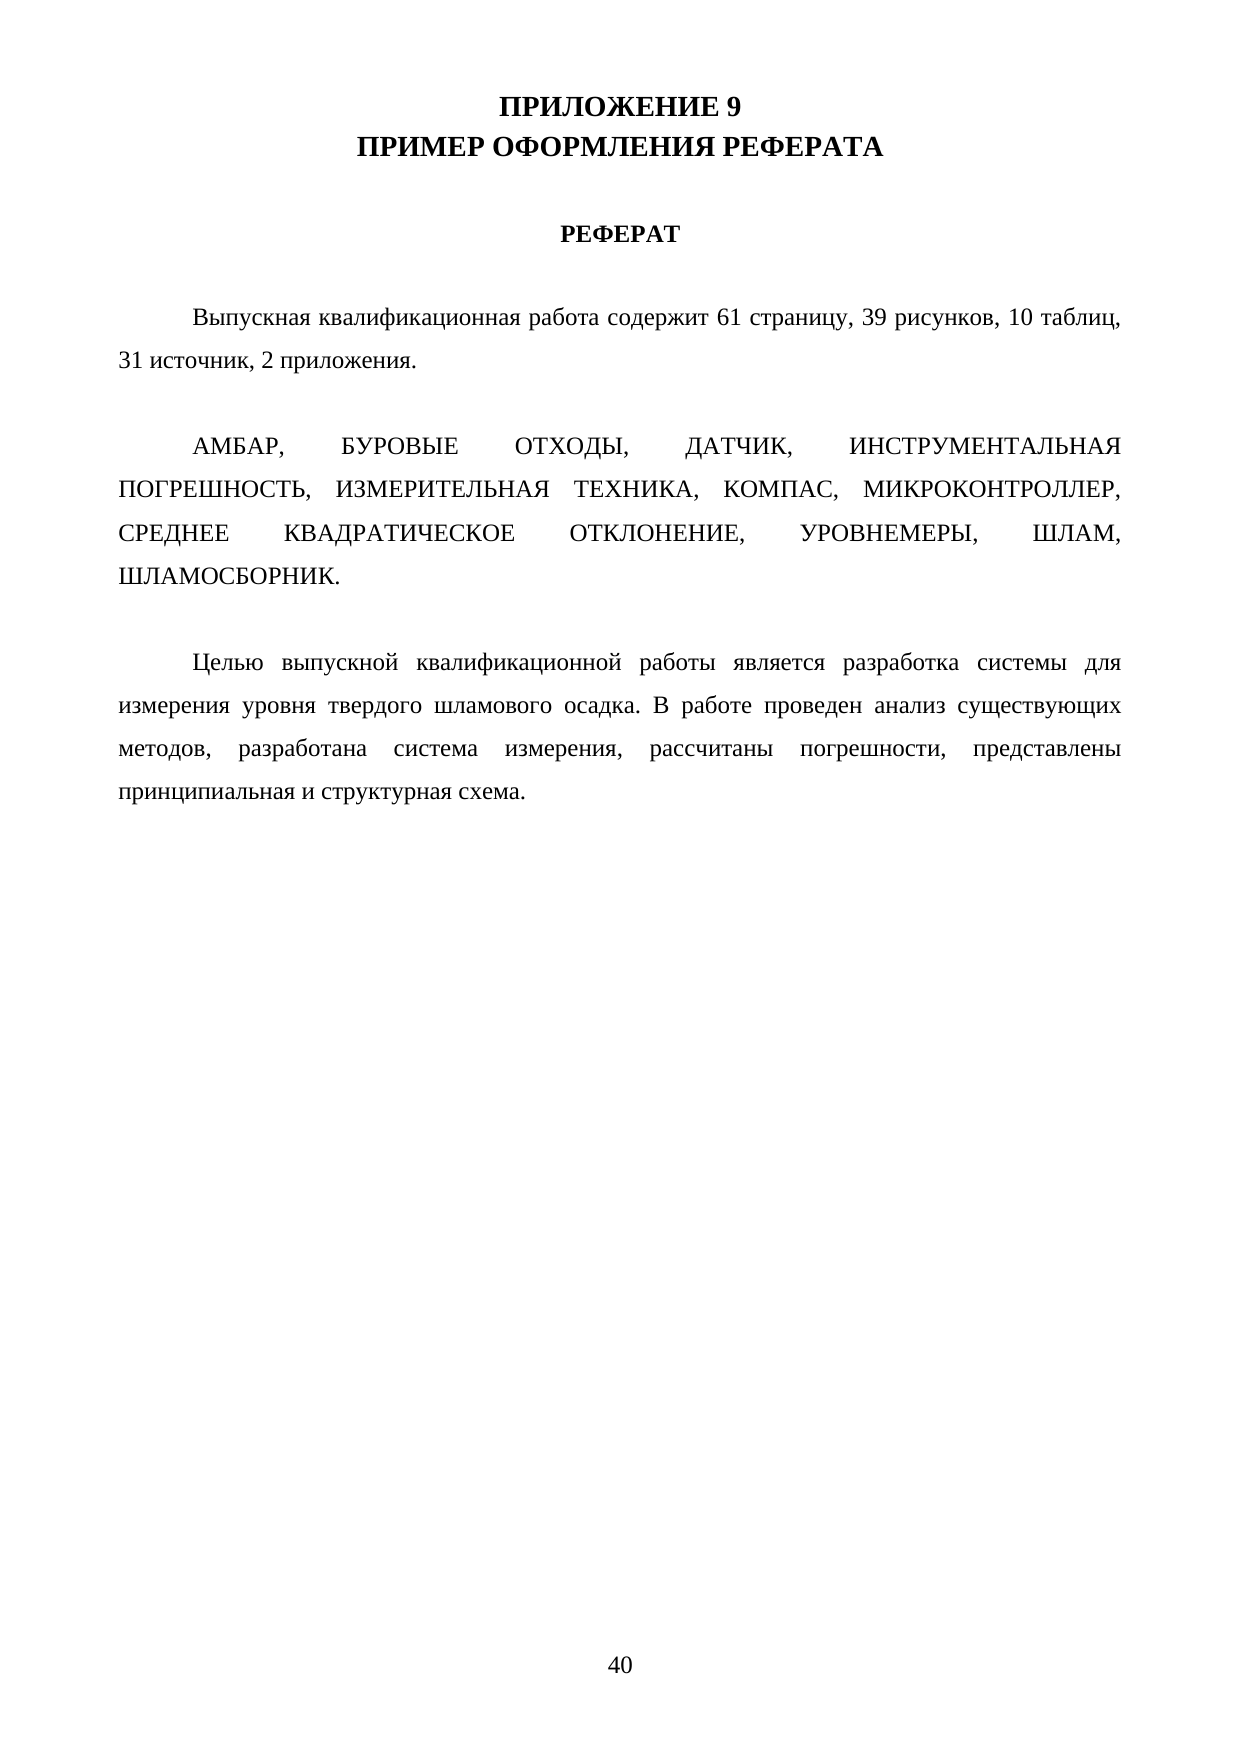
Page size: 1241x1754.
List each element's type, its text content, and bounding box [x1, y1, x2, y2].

text АМБАР, БУРОВЫЕ ОТХОДЫ, ДАТЧИК, ИНСТРУМЕНТАЛЬНАЯ ПОГРЕШНОСТЬ, ИЗМЕРИТЕЛЬНАЯ ТЕХНИКА, КОМПАС, МИКРОКОНТРОЛЛЕР, СРЕДНЕЕ КВАДРАТИЧЕСКОЕ ОТКЛОНЕНИЕ, УРОВНЕМЕРЫ, ШЛАМ, ШЛАМОСБОРНИК. [118, 431, 1122, 589]
subtitle Приложение 9 Пример оформления реферата [118, 89, 1122, 162]
text Целью выпускной квалификационной работы является разработка системы для измерения уровня твердого шламового осадка. В работе проведен анализ существующих методов, разработана система измерения, рассчитаны погрешности, представлены принципиальная и структурная схема. [118, 647, 1122, 805]
text РЕФЕРАТ [118, 219, 1122, 248]
text Выпускная квалификационная работа содержит 61 страницу, 39 рисунков, 10 таблиц, 31 источник, 2 приложения. [118, 302, 1122, 374]
